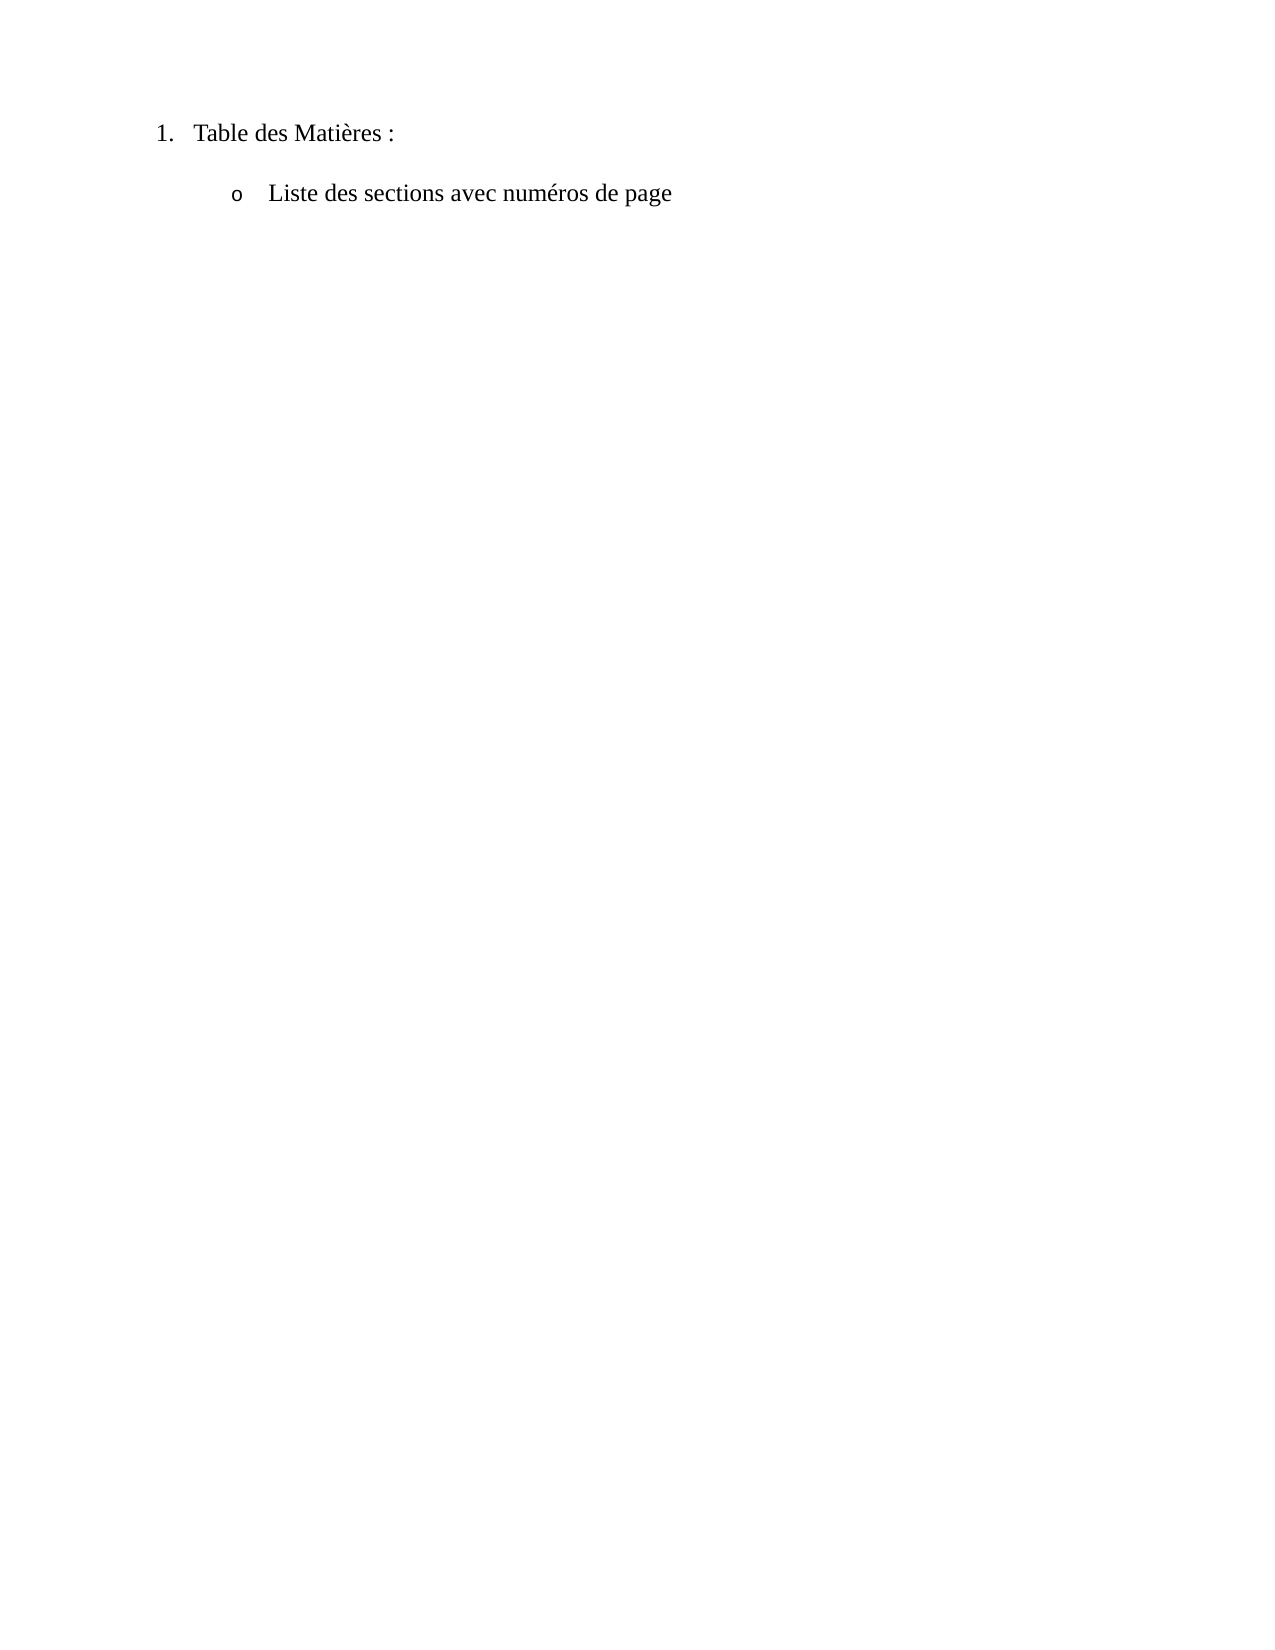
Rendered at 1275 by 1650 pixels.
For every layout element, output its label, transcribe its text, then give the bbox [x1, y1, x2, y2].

list Table des Matières : [156, 118, 1186, 147]
list Liste des sections avec numéros de page [231, 178, 1186, 207]
